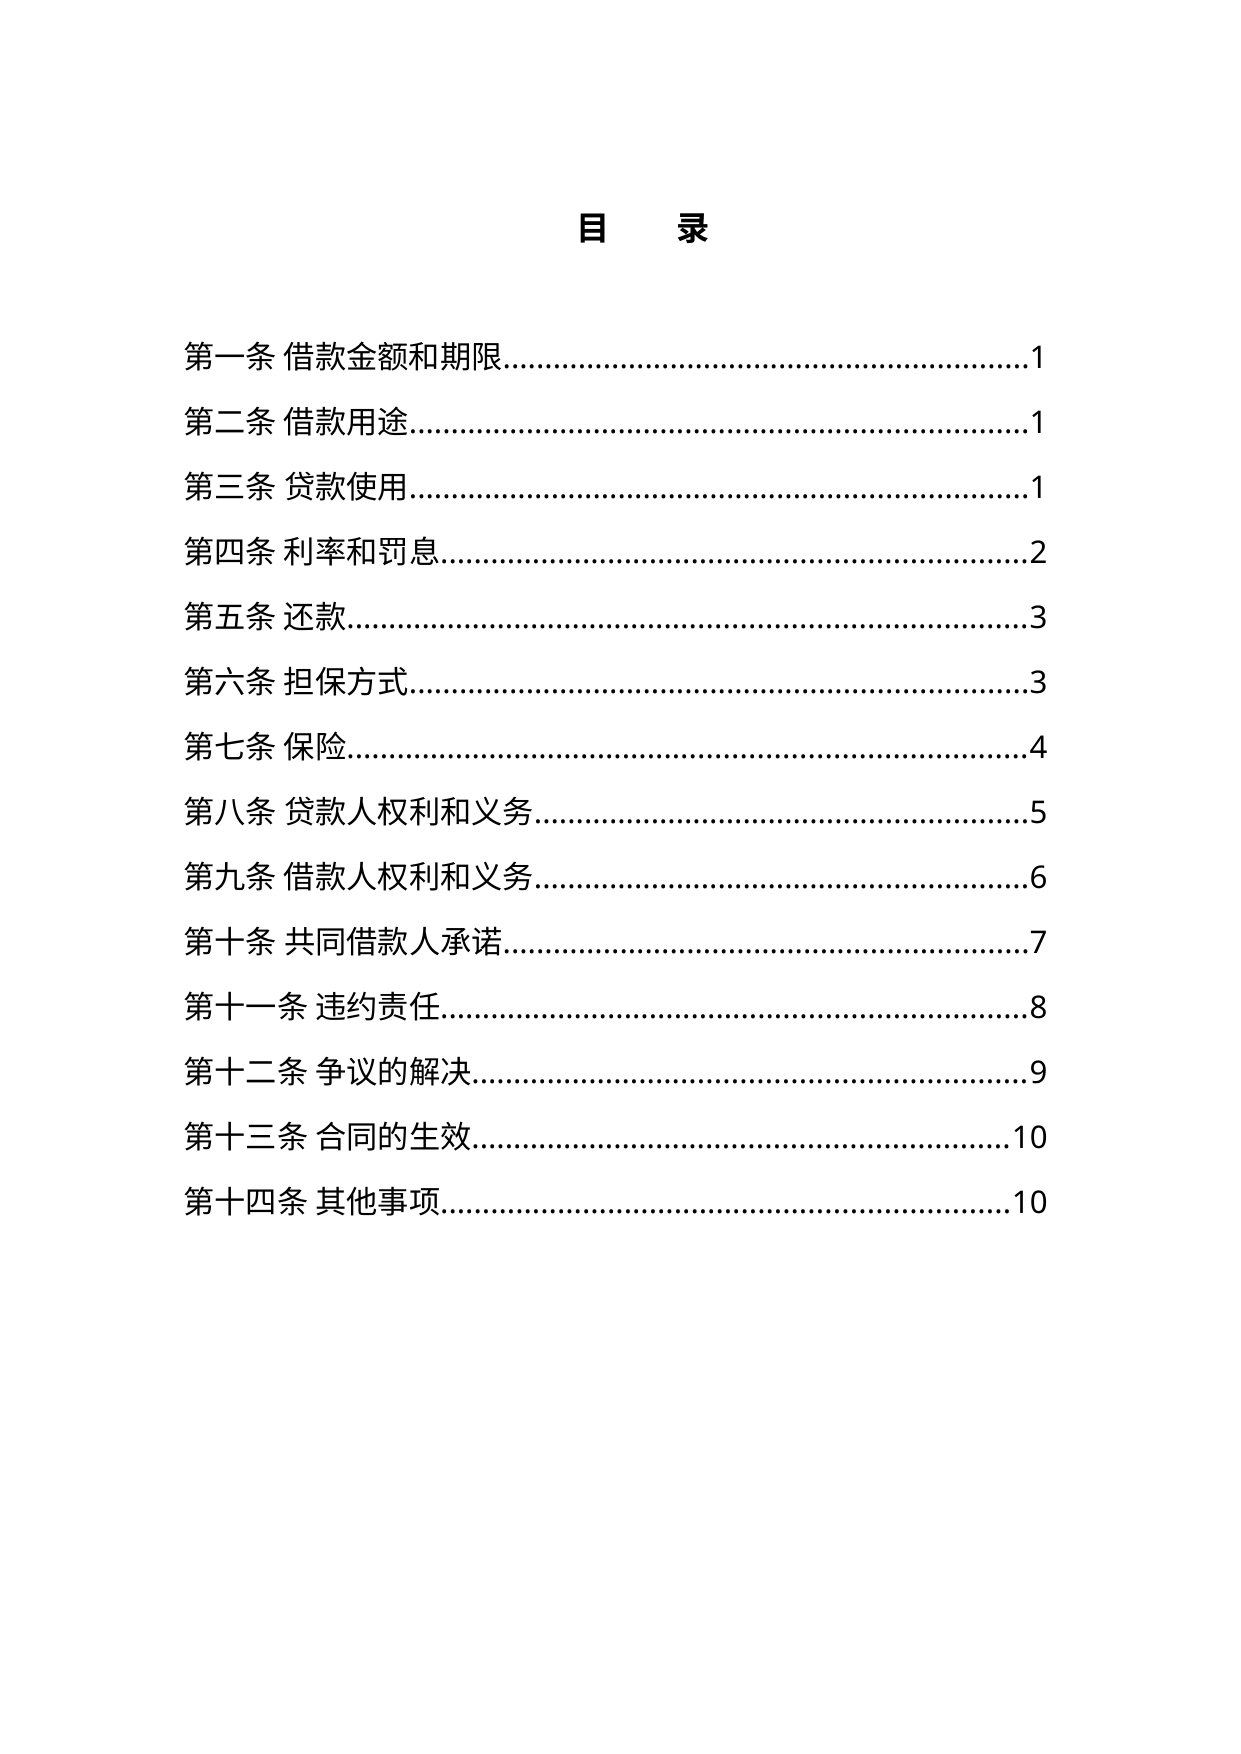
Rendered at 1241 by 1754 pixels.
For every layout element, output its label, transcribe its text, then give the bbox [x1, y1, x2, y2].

text 第五条 还款 3 [183, 583, 1081, 648]
text 第二条 借款用途 1 [183, 388, 1081, 453]
text 第十一条 违约责任 8 [183, 973, 1081, 1038]
text 第四条 利率和罚息 2 [183, 518, 1081, 583]
text 第十三条 合同的生效 10 [183, 1103, 1081, 1168]
text 第三条 贷款使用 1 [183, 453, 1081, 518]
text 目 录 [183, 193, 1081, 258]
text 第九条 借款人权利和义务 6 [183, 843, 1081, 908]
text 第十二条 争议的解决 9 [183, 1038, 1081, 1103]
text 第六条 担保方式 3 [183, 648, 1081, 713]
text 第一条 借款金额和期限 1 [183, 323, 1081, 388]
text 第七条 保险 4 [183, 713, 1081, 778]
list 其他事项 10 [183, 1168, 1081, 1233]
text 第十条 共同借款人承诺 7 [183, 908, 1081, 973]
text 第八条 贷款人权利和义务 5 [183, 778, 1081, 843]
